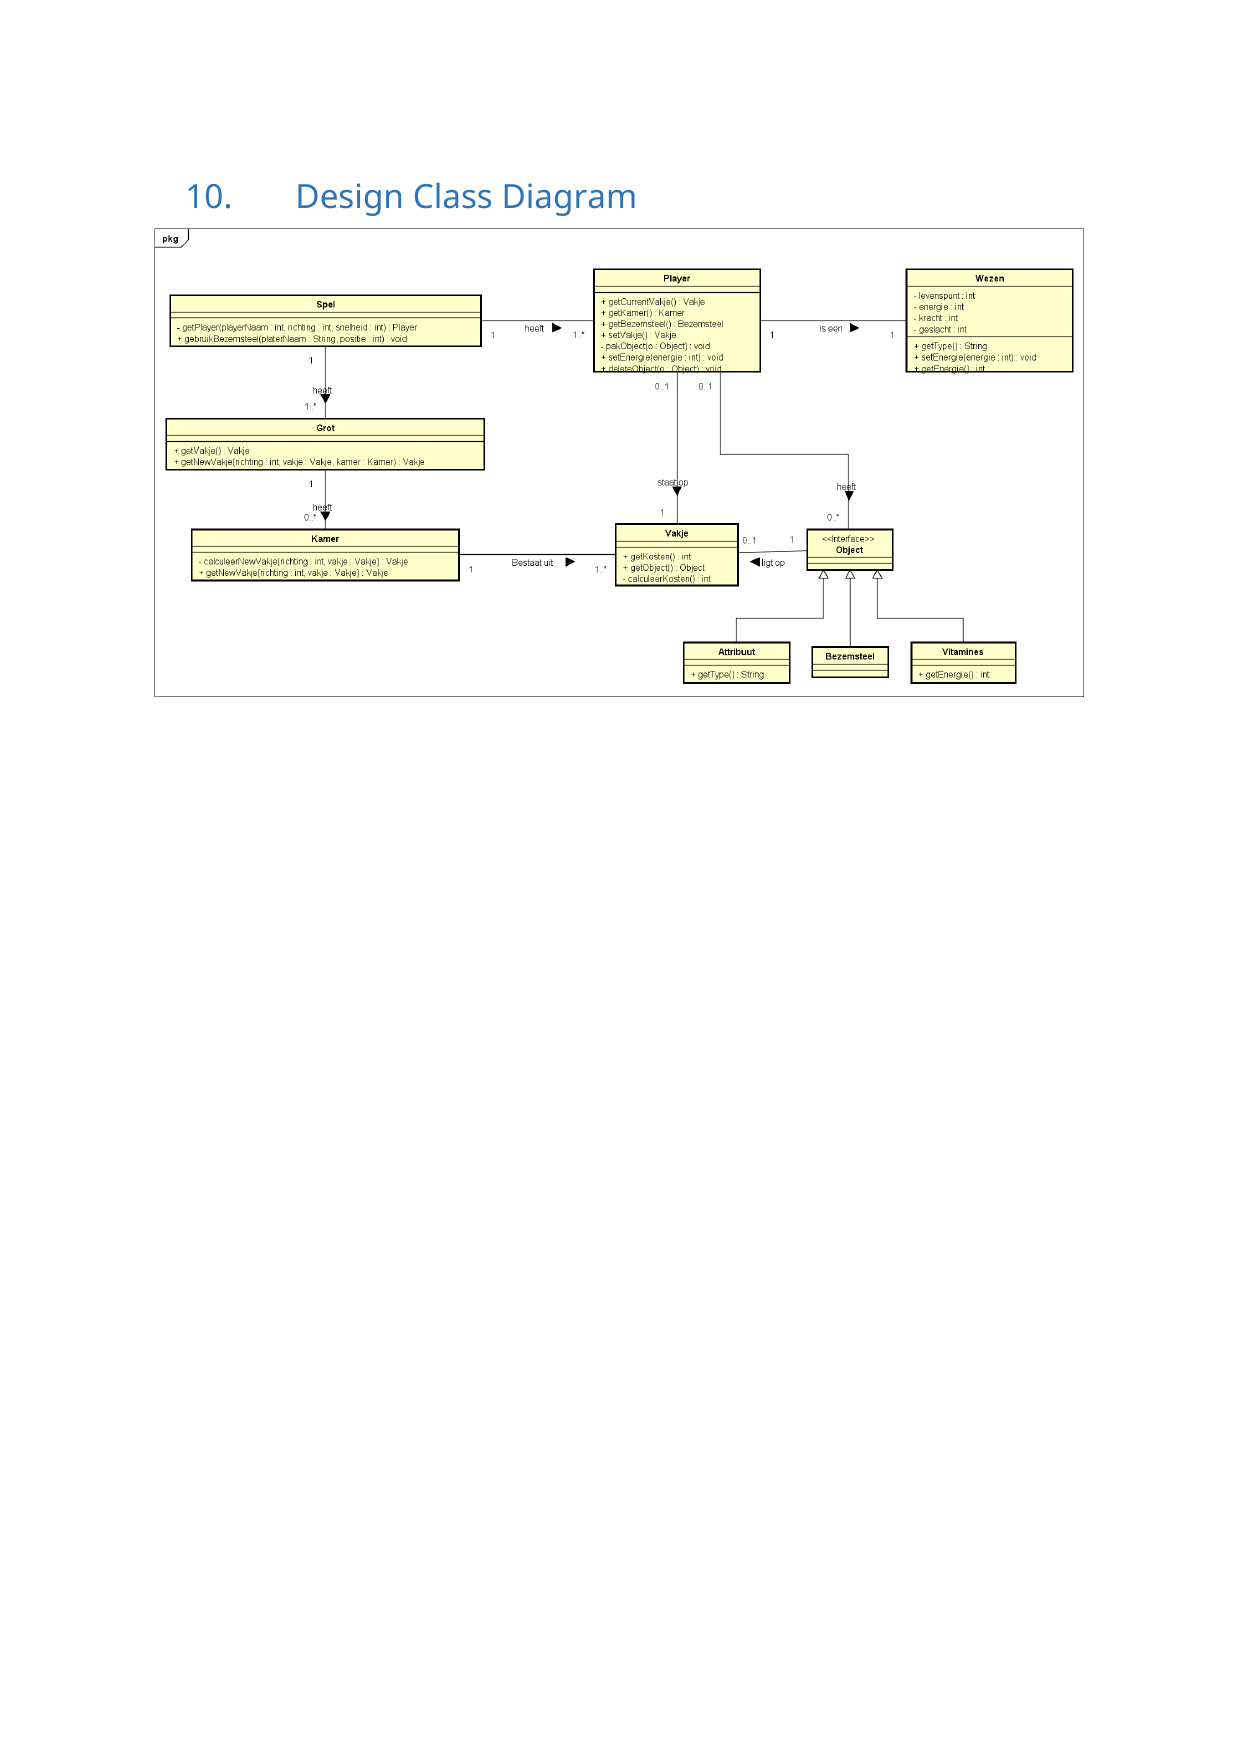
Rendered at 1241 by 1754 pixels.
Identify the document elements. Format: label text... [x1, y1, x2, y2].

picture [147, 221, 1091, 704]
subtitle Design Class Diagram [185, 173, 1093, 218]
